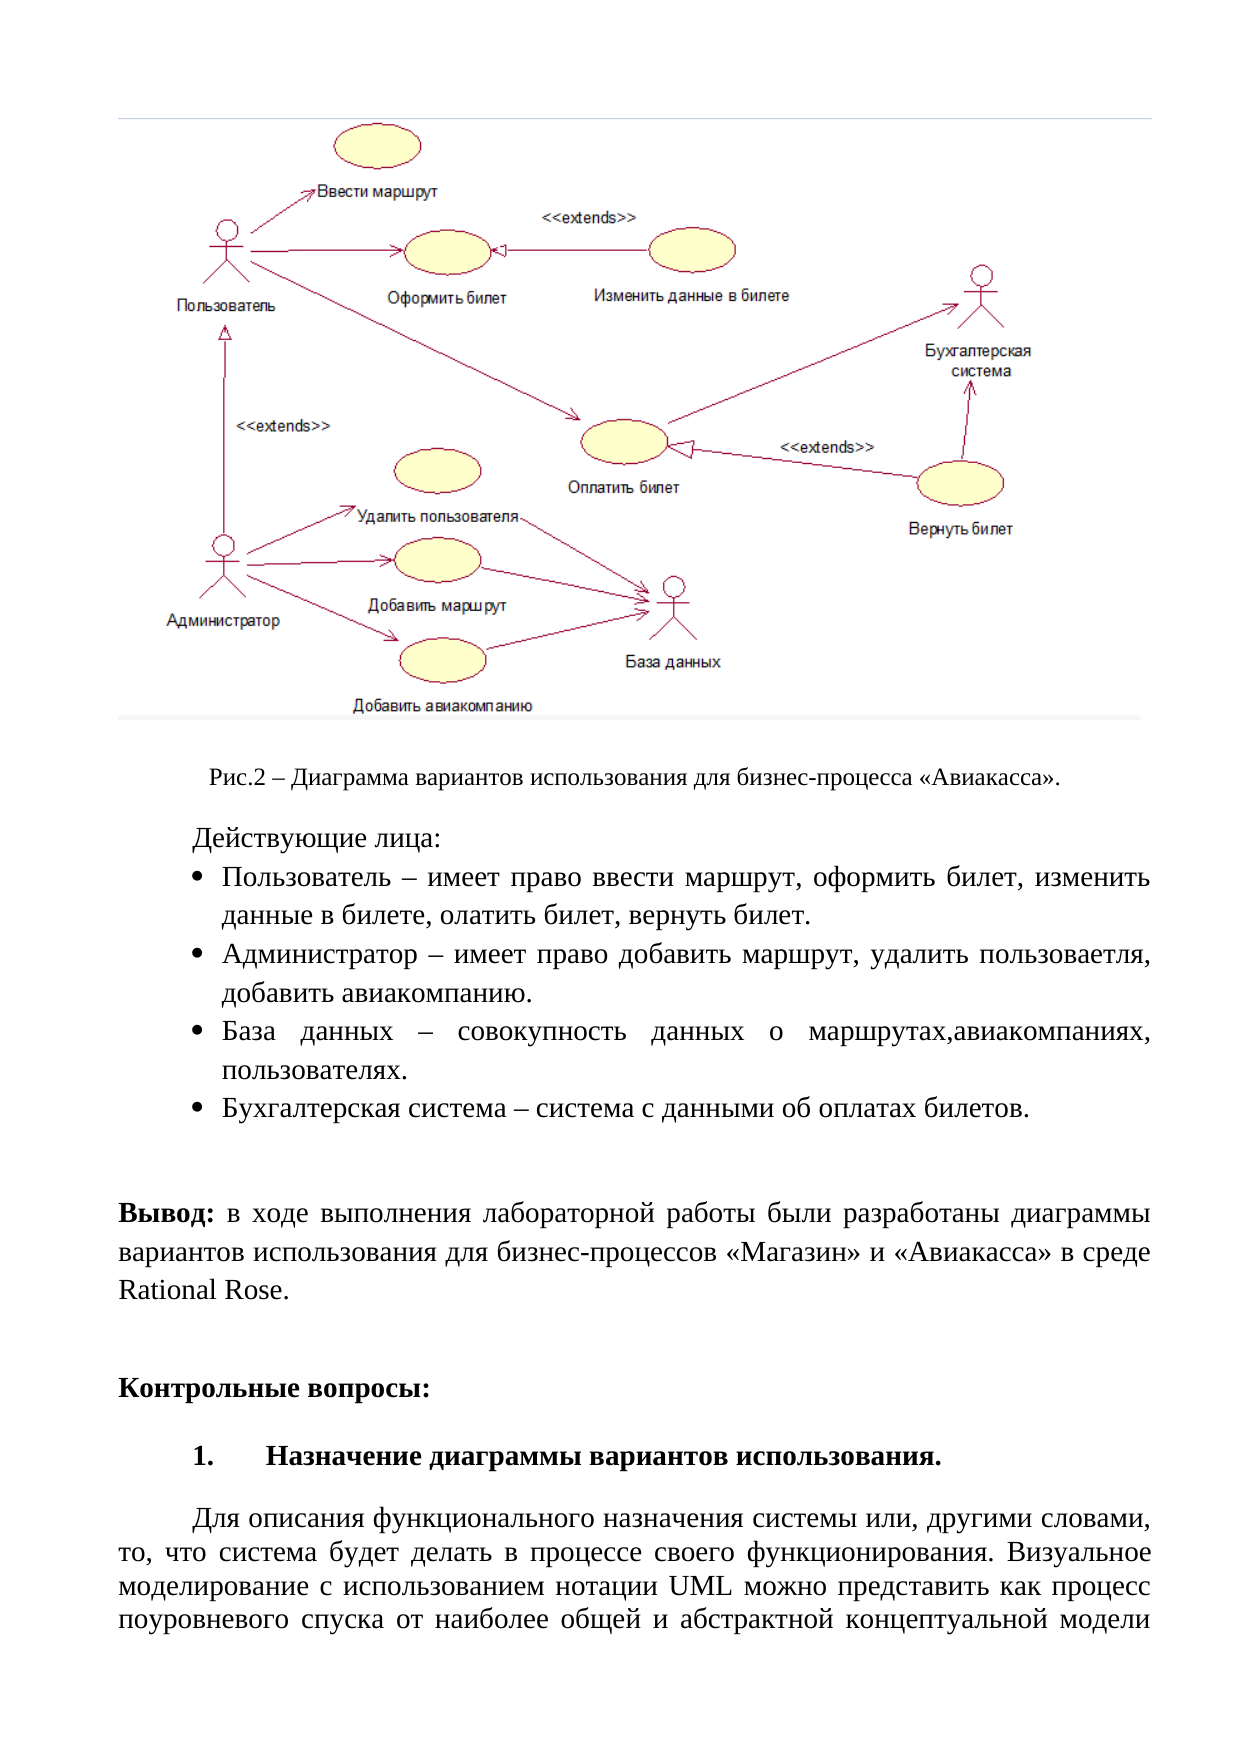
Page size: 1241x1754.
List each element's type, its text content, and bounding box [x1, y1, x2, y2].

list Пользователь – имеет право ввести маршрут, оформить билет, изменить данные в билете, олатить билет, вернуть билет. [192, 859, 1152, 931]
list База данных – совокупность данных о маршрутах,авиакомпаниях, пользователях. [192, 1013, 1152, 1085]
list Администратор – имеет право добавить маршрут, удалить пользоваетля, добавить авиакомпанию. [192, 936, 1152, 1008]
list Назначение диаграммы вариантов использования. [118, 1438, 1152, 1471]
text Контрольные вопросы: [118, 1370, 1152, 1404]
list Бухгалтерская система – система с данными об оплатах билетов. [192, 1090, 1152, 1124]
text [118, 1501, 1152, 1635]
text Вывод: в ходе выполнения лабораторной работы были разработаны диаграммы вариантов использования для бизнес-процессов «Магазин» и «Авиакасса» в среде Rational Rose. [118, 1195, 1152, 1306]
text Действующие лица: [118, 820, 1152, 854]
picture [118, 118, 1152, 734]
text Рис.2 – Диаграмма вариантов использования для бизнес-процесса «Авиакасса». [118, 762, 1152, 791]
